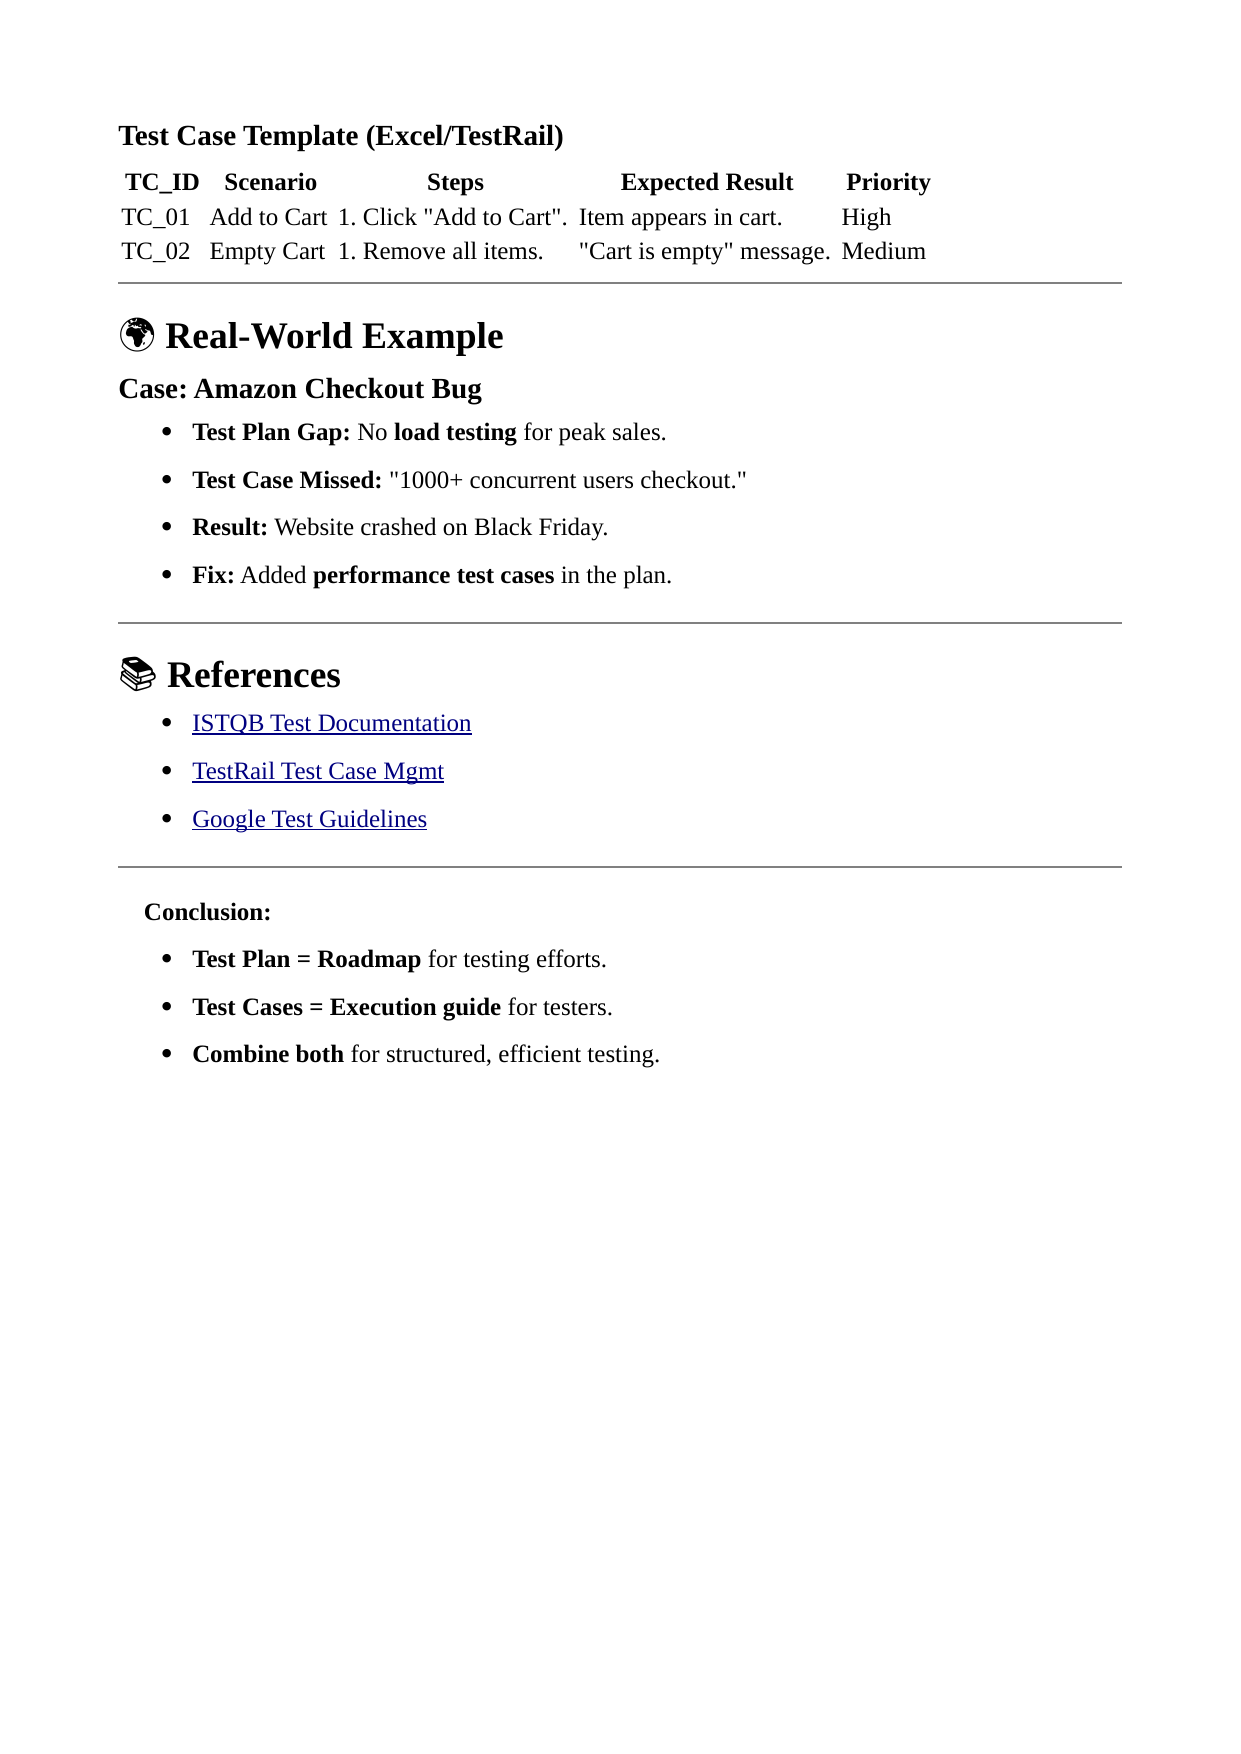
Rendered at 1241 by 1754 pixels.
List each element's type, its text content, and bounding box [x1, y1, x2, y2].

table_header Expected Result [576, 164, 838, 199]
table_cell 1. Remove all items. [335, 233, 576, 268]
subtitle 🌍 Real-World Example [118, 313, 1122, 356]
subtitle 📚 References [118, 653, 1122, 696]
list TestRail Test Case Mgmt [162, 756, 1122, 785]
table_cell Empty Cart [206, 233, 335, 268]
list Google Test Guidelines [162, 804, 1122, 832]
list Test Cases = Execution guide for testers. [162, 992, 1122, 1021]
list Result: Website crashed on Black Friday. [162, 512, 1122, 541]
subtitle Case: Amazon Checkout Bug [118, 371, 1122, 404]
table_cell 1. Click "Add to Cart". [335, 199, 576, 233]
table_cell TC_02 [118, 233, 206, 268]
table_cell TC_01 [118, 199, 206, 233]
list ISTQB Test Documentation [162, 708, 1122, 737]
text 🔹 Conclusion: [118, 897, 1122, 926]
list Test Case Missed: "1000+ concurrent users checkout." [162, 465, 1122, 493]
table_cell "Cart is empty" message. [576, 233, 838, 268]
table_header Steps [335, 164, 576, 199]
list Test Plan Gap: No load testing for peak sales. [162, 417, 1122, 446]
list Fix: Added performance test cases in the plan. [162, 560, 1122, 589]
table_cell Item appears in cart. [576, 199, 838, 233]
table_cell High [839, 199, 938, 233]
subtitle Test Case Template (Excel/TestRail) [118, 118, 1122, 152]
table_cell Medium [839, 233, 938, 268]
table_cell Add to Cart [206, 199, 335, 233]
list Combine both for structured, efficient testing. [162, 1039, 1122, 1068]
table_header TC_ID [118, 164, 206, 199]
table_header Scenario [206, 164, 335, 199]
list Test Plan = Roadmap for testing efforts. [162, 944, 1122, 973]
table_header Priority [839, 164, 938, 199]
